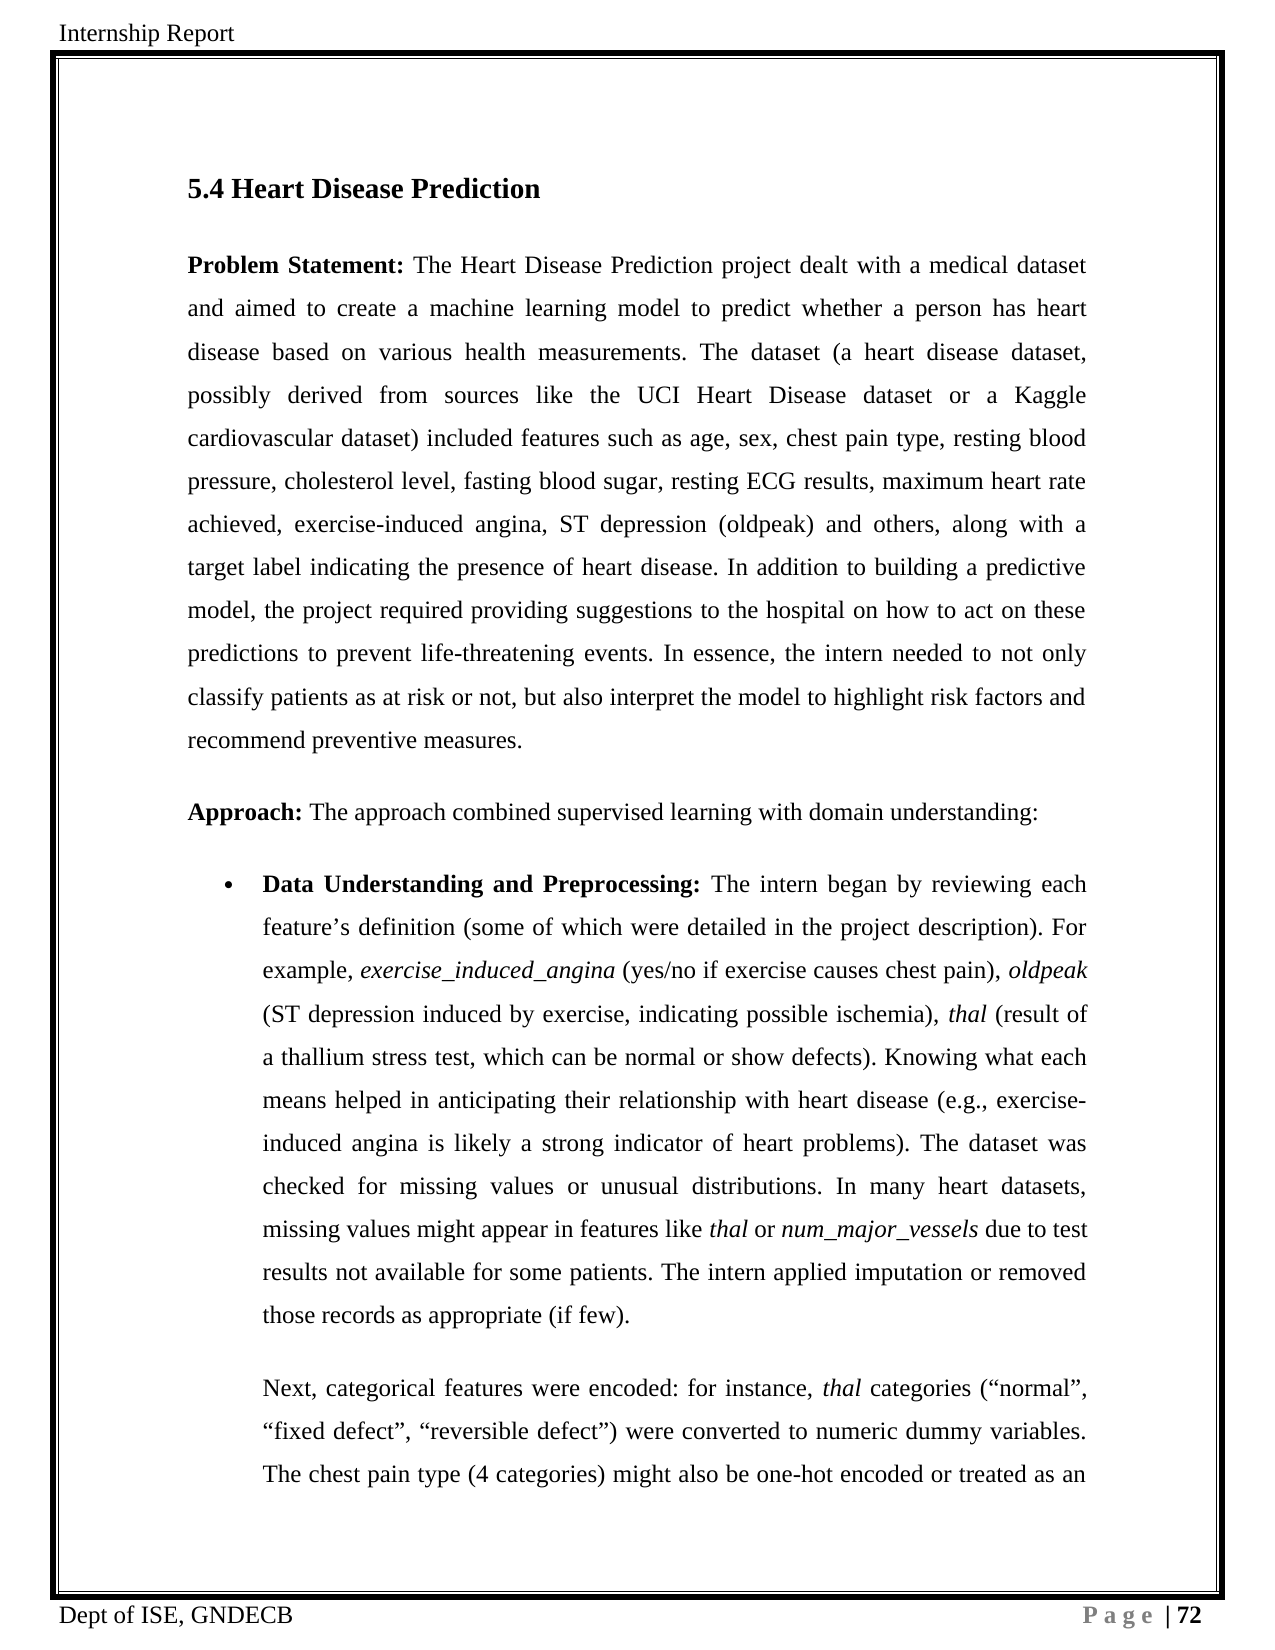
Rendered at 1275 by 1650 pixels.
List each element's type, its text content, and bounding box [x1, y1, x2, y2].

subtitle 5.4 Heart Disease Prediction [187, 171, 1087, 204]
list Data Understanding and Preprocessing: The intern began by reviewing each feature’s definition (some of which were detailed in the project description). For example, exercise_induced_angina (yes/no if exercise causes chest pain), oldpeak (ST depression induced by exercise, indicating possible ischemia), thal (result of a thallium stress test, which can be normal or show defects). Knowing what each means helped in anticipating their relationship with heart disease (e.g., exercise-induced angina is likely a strong indicator of heart problems). The dataset was checked for missing values or unusual distributions. In many heart datasets, missing values might appear in features like thal or num_major_vessels due to test results not available for some patients. The intern applied imputation or removed those records as appropriate (if few). [225, 869, 1087, 1329]
text Problem Statement: The Heart Disease Prediction project dealt with a medical dataset and aimed to create a machine learning model to predict whether a person has heart disease based on various health measurements. The dataset (a heart disease dataset, possibly derived from sources like the UCI Heart Disease dataset or a Kaggle cardiovascular dataset) included features such as age, sex, chest pain type, resting blood pressure, cholesterol level, fasting blood sugar, resting ECG results, maximum heart rate achieved, exercise-induced angina, ST depression (oldpeak) and others, along with a target label indicating the presence of heart disease. In addition to building a predictive model, the project required providing suggestions to the hospital on how to act on these predictions to prevent life-threatening events. In essence, the intern needed to not only classify patients as at risk or not, but also interpret the model to highlight risk factors and recommend preventive measures. [187, 250, 1087, 753]
text Approach: The approach combined supervised learning with domain understanding: [187, 797, 1087, 826]
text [262, 1373, 1087, 1488]
